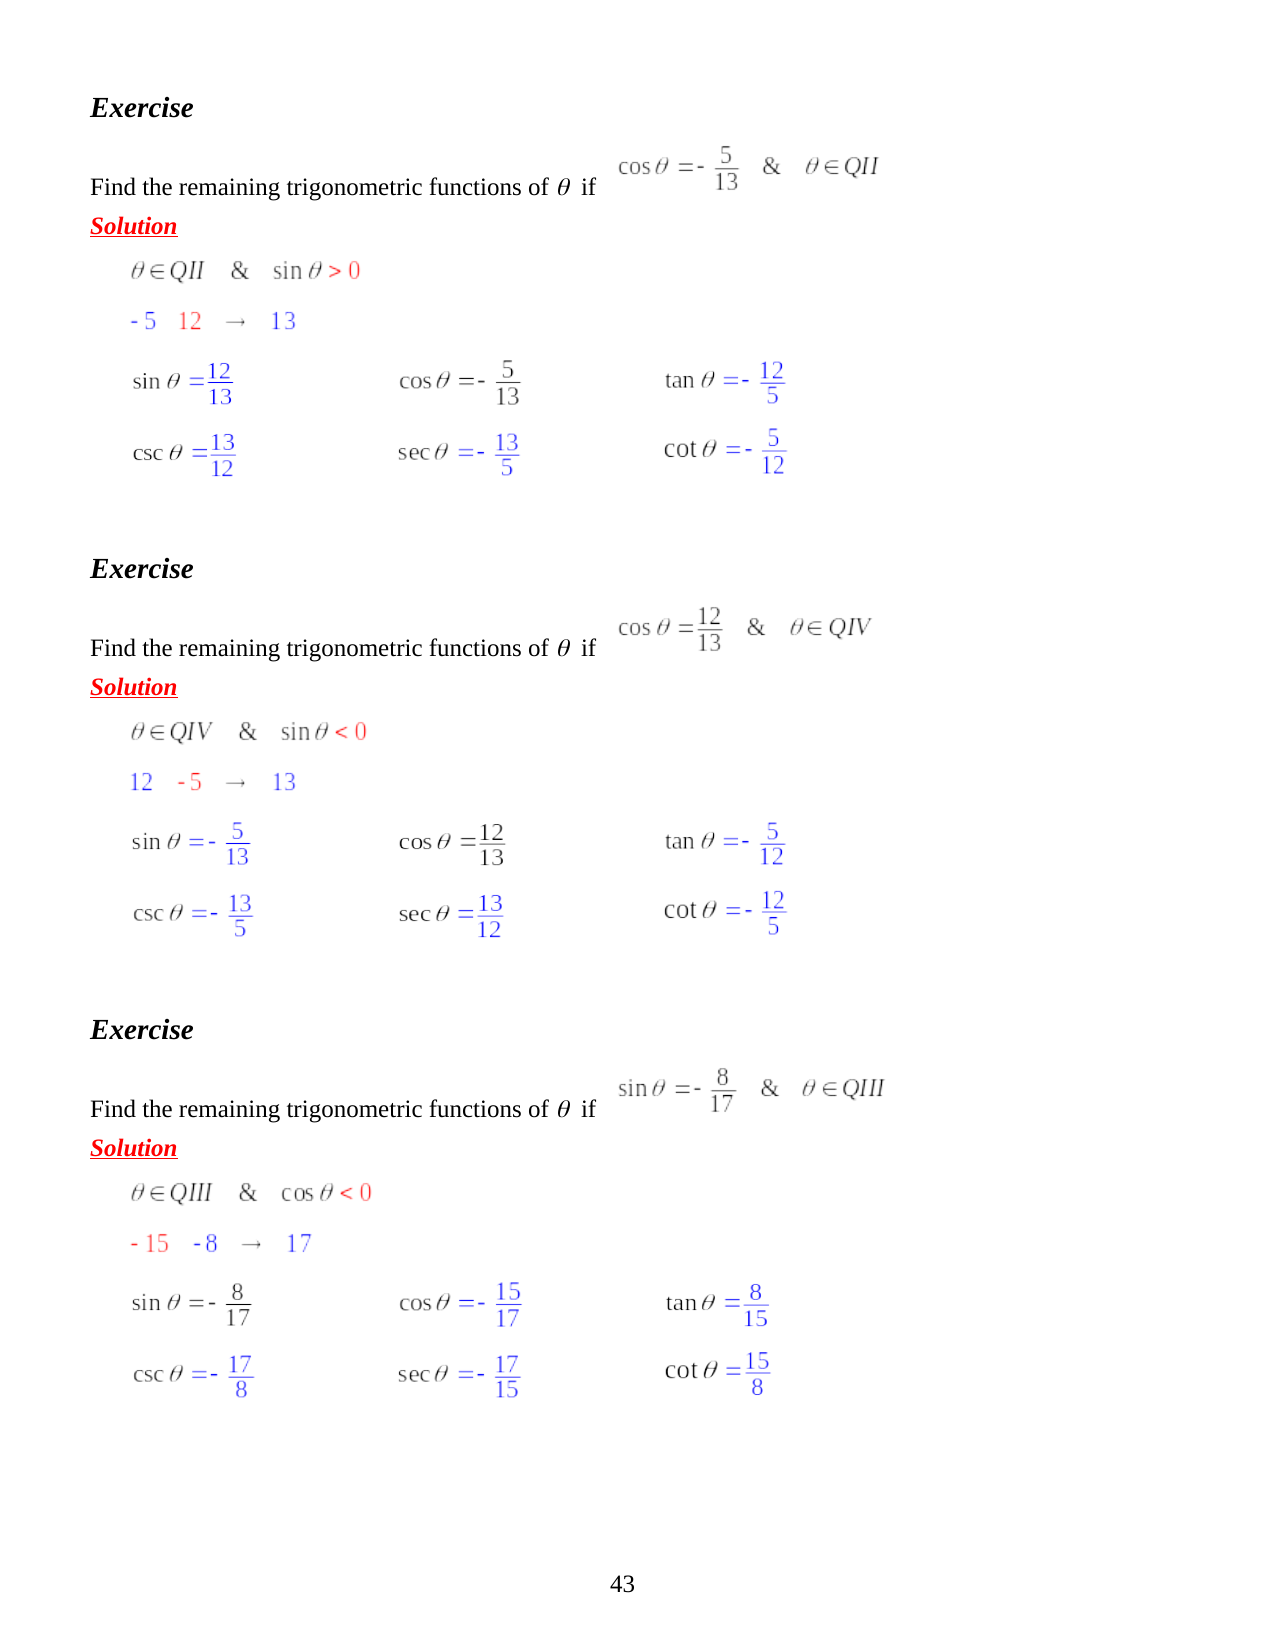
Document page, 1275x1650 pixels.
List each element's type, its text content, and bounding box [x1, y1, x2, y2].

table_header [118, 816, 384, 884]
table_cell [384, 1345, 651, 1407]
table_cell [651, 1345, 917, 1407]
table_cell [118, 884, 384, 946]
table_cell [384, 423, 651, 485]
text Exercise [90, 1012, 1155, 1046]
table_header [384, 355, 651, 423]
text Exercise [90, 90, 1155, 123]
table_header [651, 816, 917, 884]
text Solution [90, 1133, 1155, 1162]
text Exercise [90, 551, 1155, 584]
text Solution [90, 211, 1155, 239]
table_cell [118, 423, 384, 485]
text Find the remaining trigonometric functions of if [90, 601, 1155, 661]
table_cell [118, 1345, 384, 1407]
table_header [651, 355, 917, 423]
text Find the remaining trigonometric functions of if [90, 1062, 1155, 1122]
text Solution [90, 672, 1155, 701]
table_cell [651, 884, 917, 946]
table_header [118, 355, 384, 423]
text Find the remaining trigonometric functions of if [90, 140, 1155, 200]
table_header [384, 1278, 651, 1345]
table_cell [651, 423, 917, 485]
table_header [384, 816, 651, 884]
table_header [118, 1278, 384, 1345]
table_header [651, 1278, 917, 1345]
table_cell [384, 884, 651, 946]
